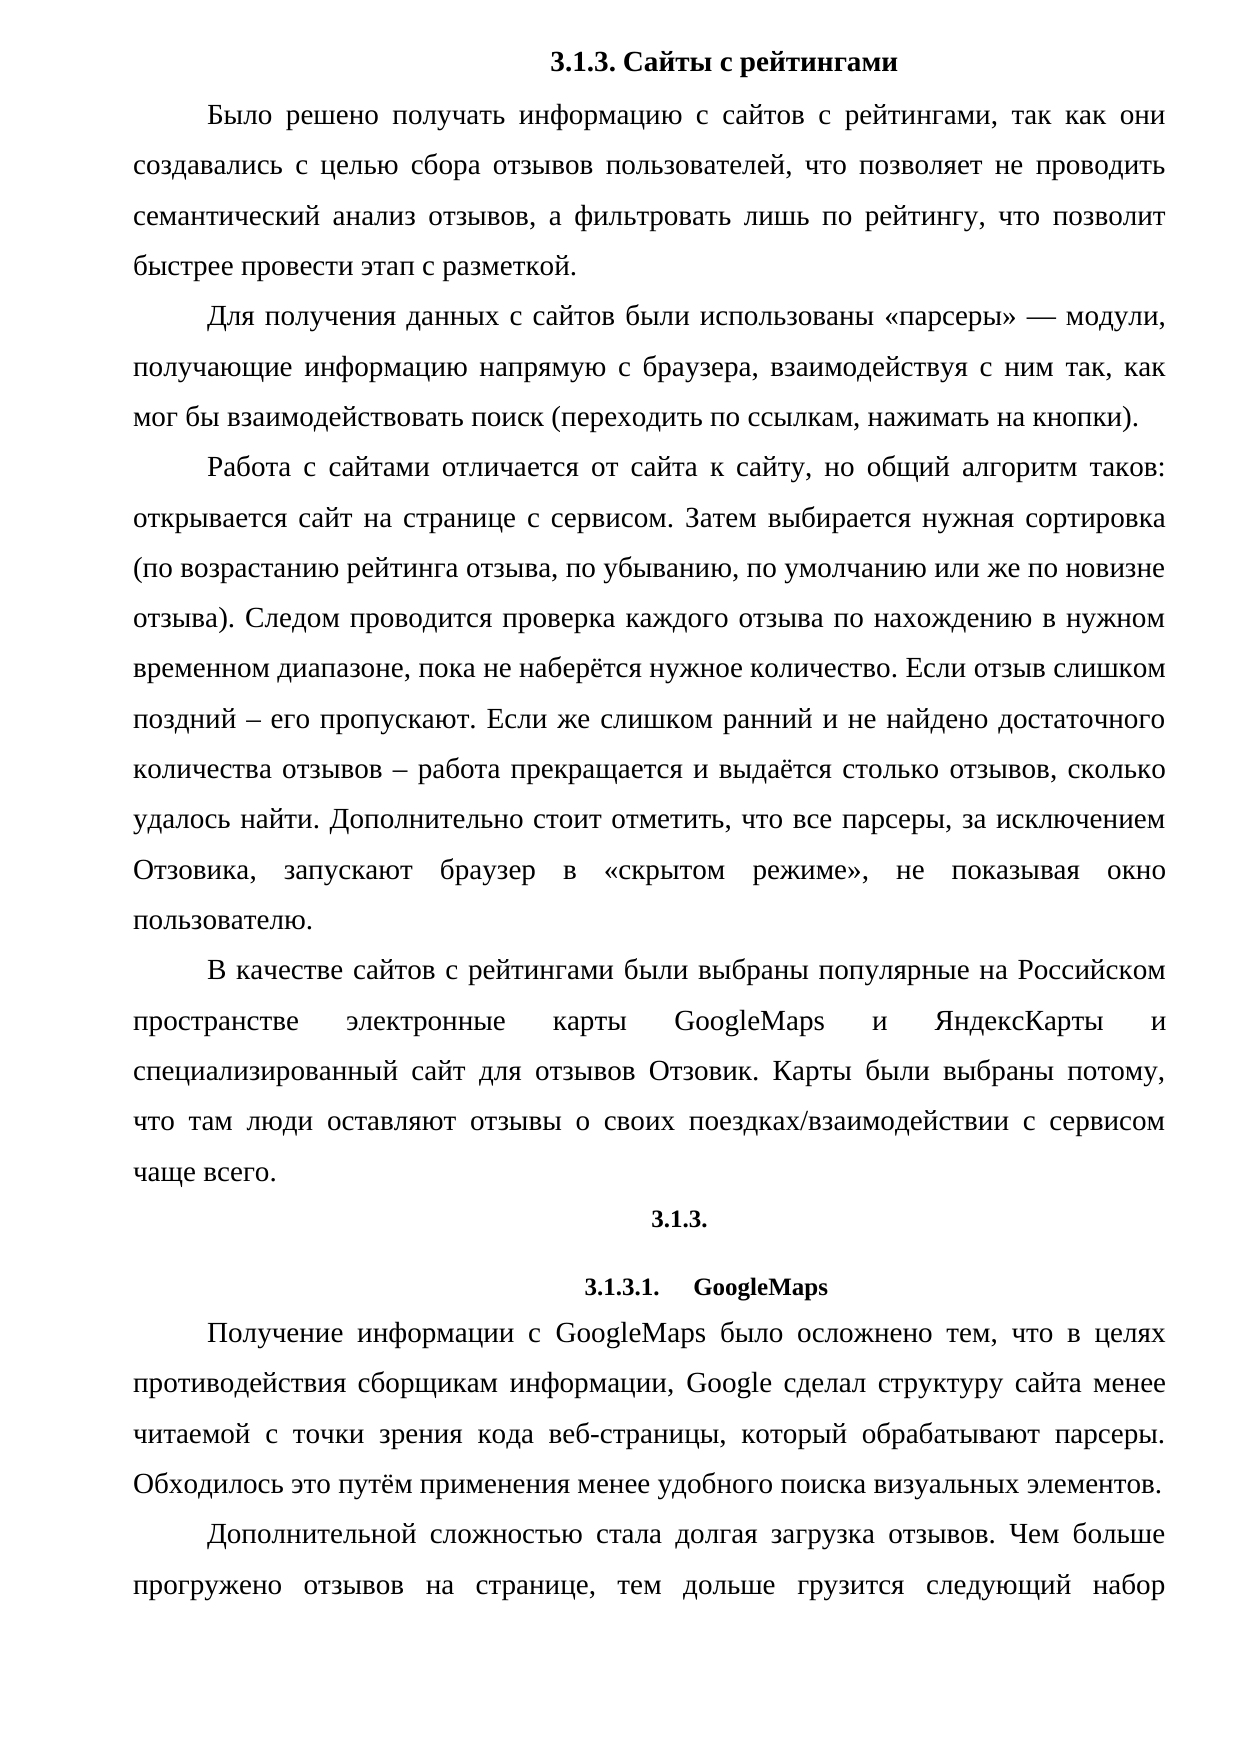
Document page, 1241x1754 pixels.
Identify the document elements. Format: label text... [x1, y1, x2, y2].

subtitle GoogleMaps [245, 1272, 1167, 1301]
text Для получения данных с сайтов были использованы «парсеры» — модули, получающие информацию напрямую с браузера, взаимодействуя с ним так, как мог бы взаимодействовать поиск (переходить по ссылкам, нажимать на кнопки). [133, 298, 1167, 433]
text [133, 1517, 1167, 1600]
text Работа с сайтами отличается от сайта к сайту, но общий алгоритм таков: открывается сайт на странице с сервисом. Затем выбирается нужная сортировка (по возрастанию рейтинга отзыва, по убыванию, по умолчанию или же по новизне отзыва). Следом проводится проверка каждого отзыва по нахождению в нужном временном диапазоне, пока не наберётся нужное количество. Если отзыв слишком поздний – его пропускают. Если же слишком ранний и не найдено достаточного количества отзывов – работа прекращается и выдаётся столько отзывов, сколько удалось найти. Дополнительно стоит отметить, что все парсеры, за исключением Отзовика, запускают браузер в «скрытом режиме», не показывая окно пользователю. [133, 449, 1167, 936]
text Получение информации с GoogleMaps было осложнено тем, что в целях противодействия сборщикам информации, Google сделал структуру сайта менее читаемой с точки зрения кода веб-страницы, который обрабатывают парсеры. Обходилось это путём применения менее удобного поиска визуальных элементов. [133, 1315, 1167, 1500]
subtitle Сайты с рейтингами [282, 44, 1167, 78]
text В качестве сайтов с рейтингами были выбраны популярные на Российском пространстве электронные карты GoogleMaps и ЯндексКарты и специализированный сайт для отзывов Отзовик. Карты были выбраны потому, что там люди оставляют отзывы о своих поездках/взаимодействии с сервисом чаще всего. [133, 952, 1167, 1187]
text Было решено получать информацию с сайтов с рейтингами, так как они создавались с целью сбора отзывов пользователей, что позволяет не проводить семантический анализ отзывов, а фильтровать лишь по рейтингу, что позволит быстрее провести этап с разметкой. [133, 97, 1167, 282]
